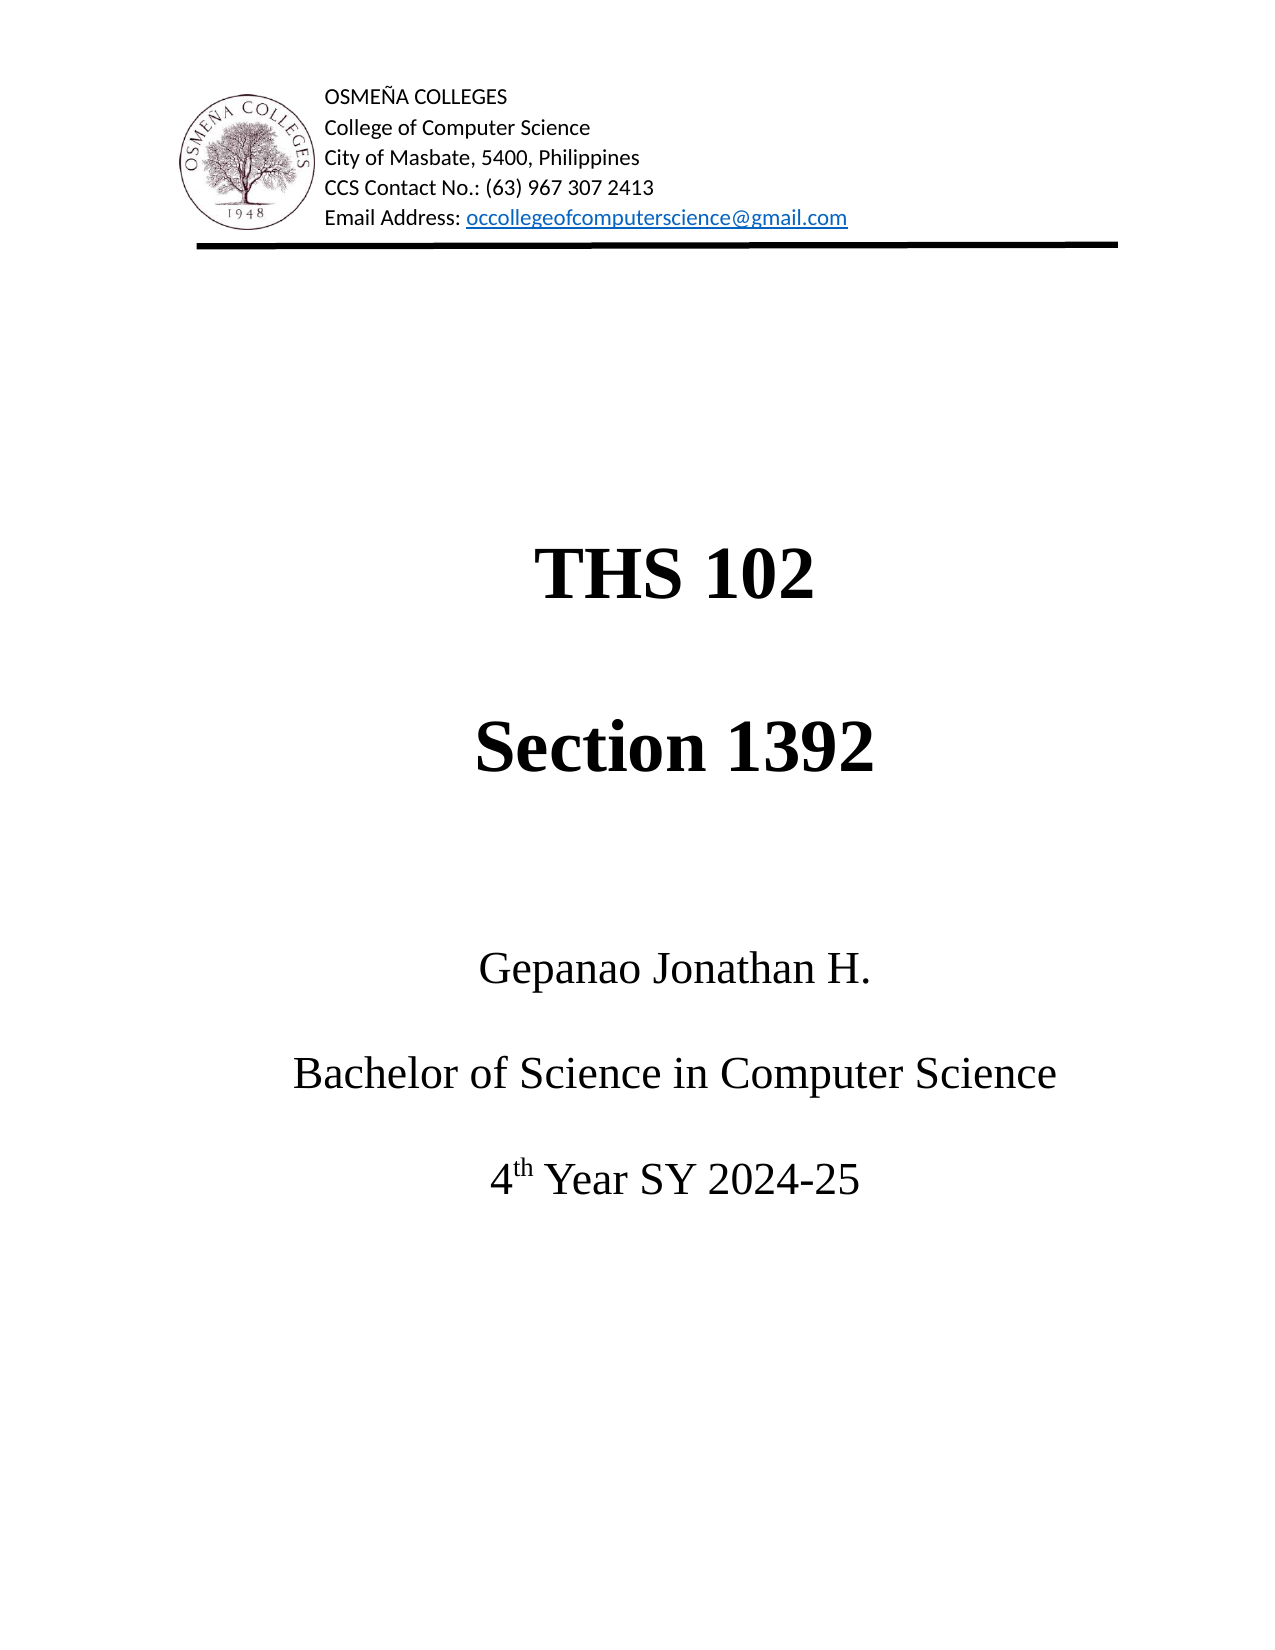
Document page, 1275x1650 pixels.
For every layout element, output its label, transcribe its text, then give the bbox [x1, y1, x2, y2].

picture [179, 94, 315, 230]
list 4th Year SY 2024-25 [225, 1152, 1125, 1204]
list Section 1392 [225, 701, 1125, 787]
list Bachelor of Science in Computer Science [225, 1046, 1125, 1099]
list THS 102 [225, 529, 1125, 615]
list Gepanao Jonathan H. [225, 941, 1125, 993]
